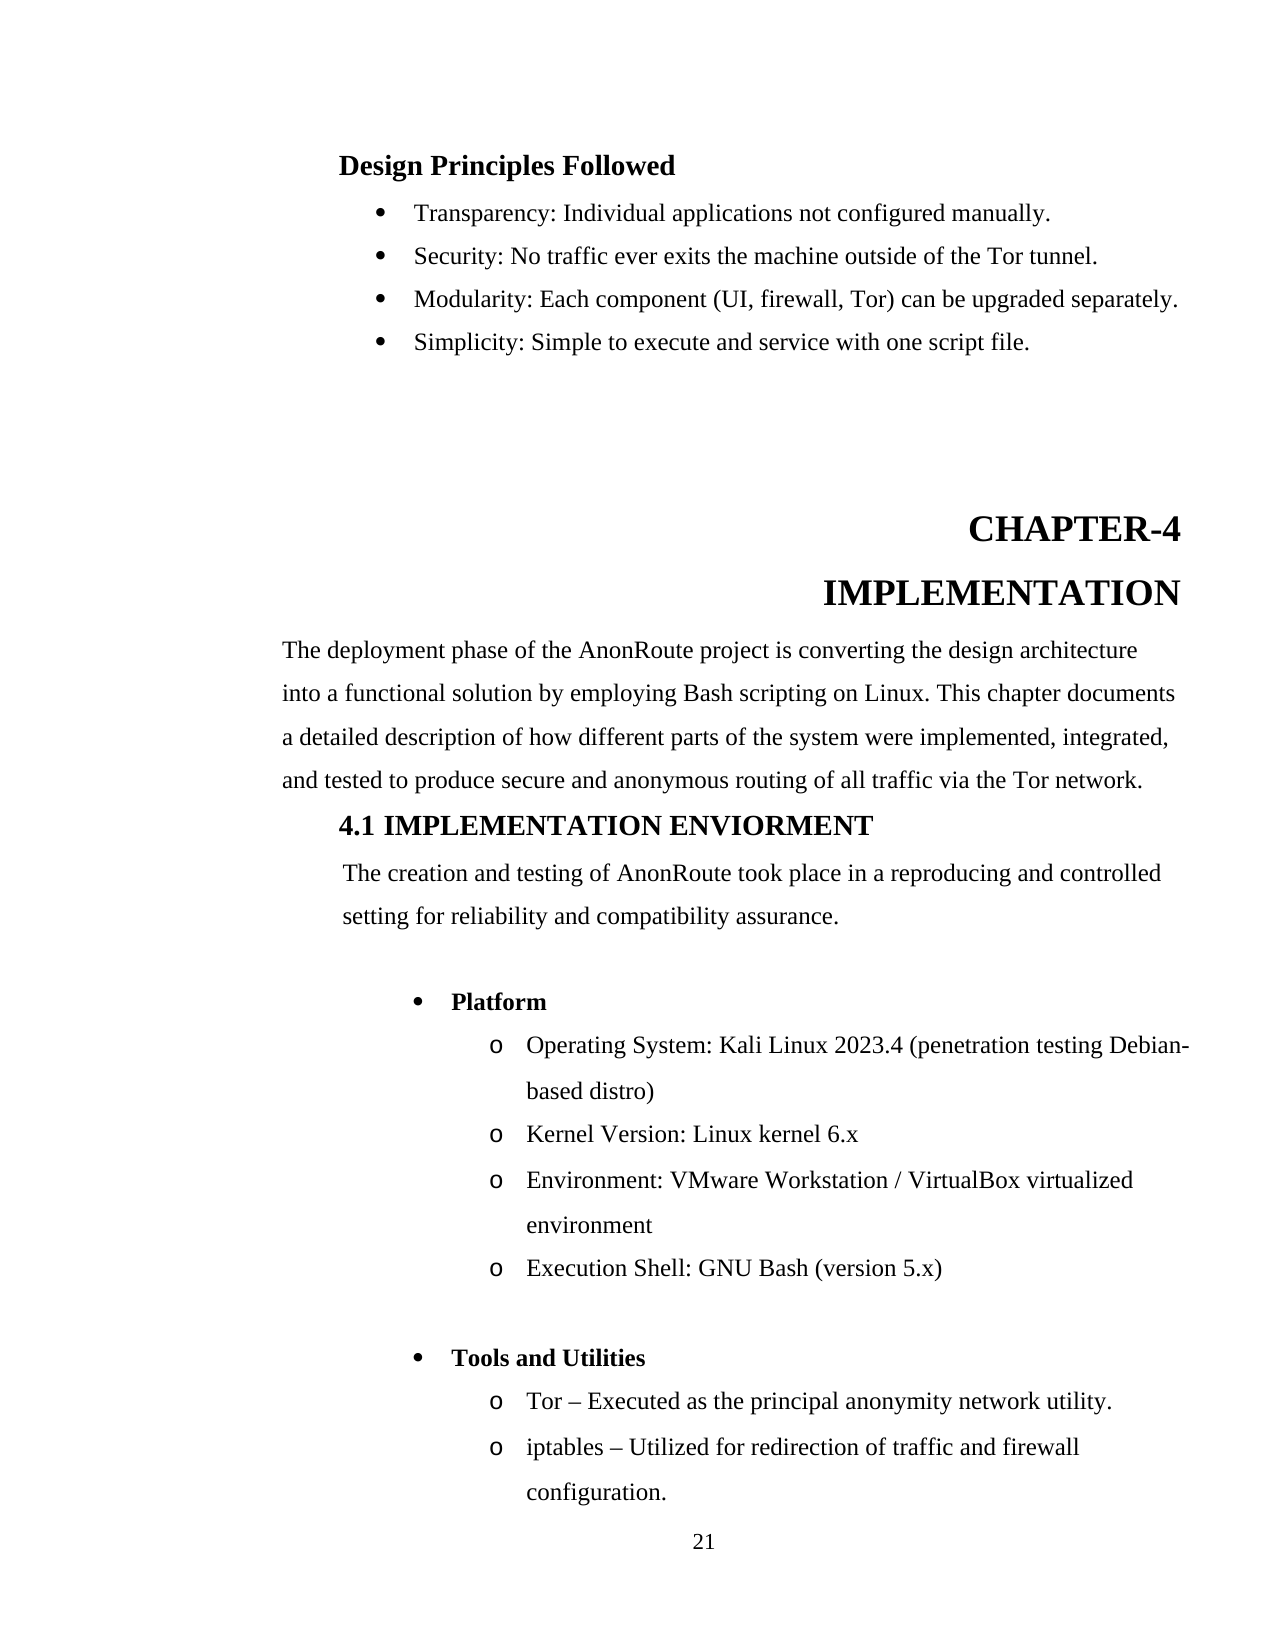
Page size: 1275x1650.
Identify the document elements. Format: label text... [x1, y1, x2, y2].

list Security: No traffic ever exits the machine outside of the Tor tunnel. [376, 241, 1181, 270]
subtitle iptables – Utilized for redirection of traffic and firewall configuration. [488, 1432, 1201, 1506]
list Modularity: Each component (UI, firewall, Tor) can be upgraded separately. [376, 284, 1181, 313]
subtitle Kernel Version: Linux kernel 6.x [488, 1119, 1201, 1150]
list Transparency: Individual applications not configured manually. [376, 198, 1181, 227]
subtitle Execution Shell: GNU Bash (version 5.x) [488, 1253, 1201, 1284]
list Simplicity: Simple to execute and service with one script file. [376, 327, 1181, 356]
text Design Principles Followed [207, 148, 1181, 181]
subtitle Tools and Utilities [413, 1343, 1201, 1372]
subtitle Tor – Executed as the principal anonymity network utility. [488, 1386, 1201, 1417]
subtitle Operating System: Kali Linux 2023.4 (penetration testing Debian-based distro) [488, 1031, 1201, 1104]
subtitle CHAPTER-4 IMPLEMENTATION [779, 506, 1181, 614]
text The deployment phase of the AnonRoute project is converting the design architecture into a functional solution by employing Bash scripting on Linux. This chapter documents a detailed description of how different parts of the system were implemented, integrated, and tested to produce secure and anonymous routing of all traffic via the Tor network. [282, 635, 1181, 793]
subtitle Environment: VMware Workstation / VirtualBox virtualized environment [488, 1165, 1201, 1239]
subtitle Platform [413, 987, 1201, 1016]
subtitle IMPLEMENTATION ENVIORMENT [338, 808, 1201, 841]
subtitle The creation and testing of AnonRoute took place in a reproducing and controlled setting for reliability and compatibility assurance. [301, 858, 1201, 930]
